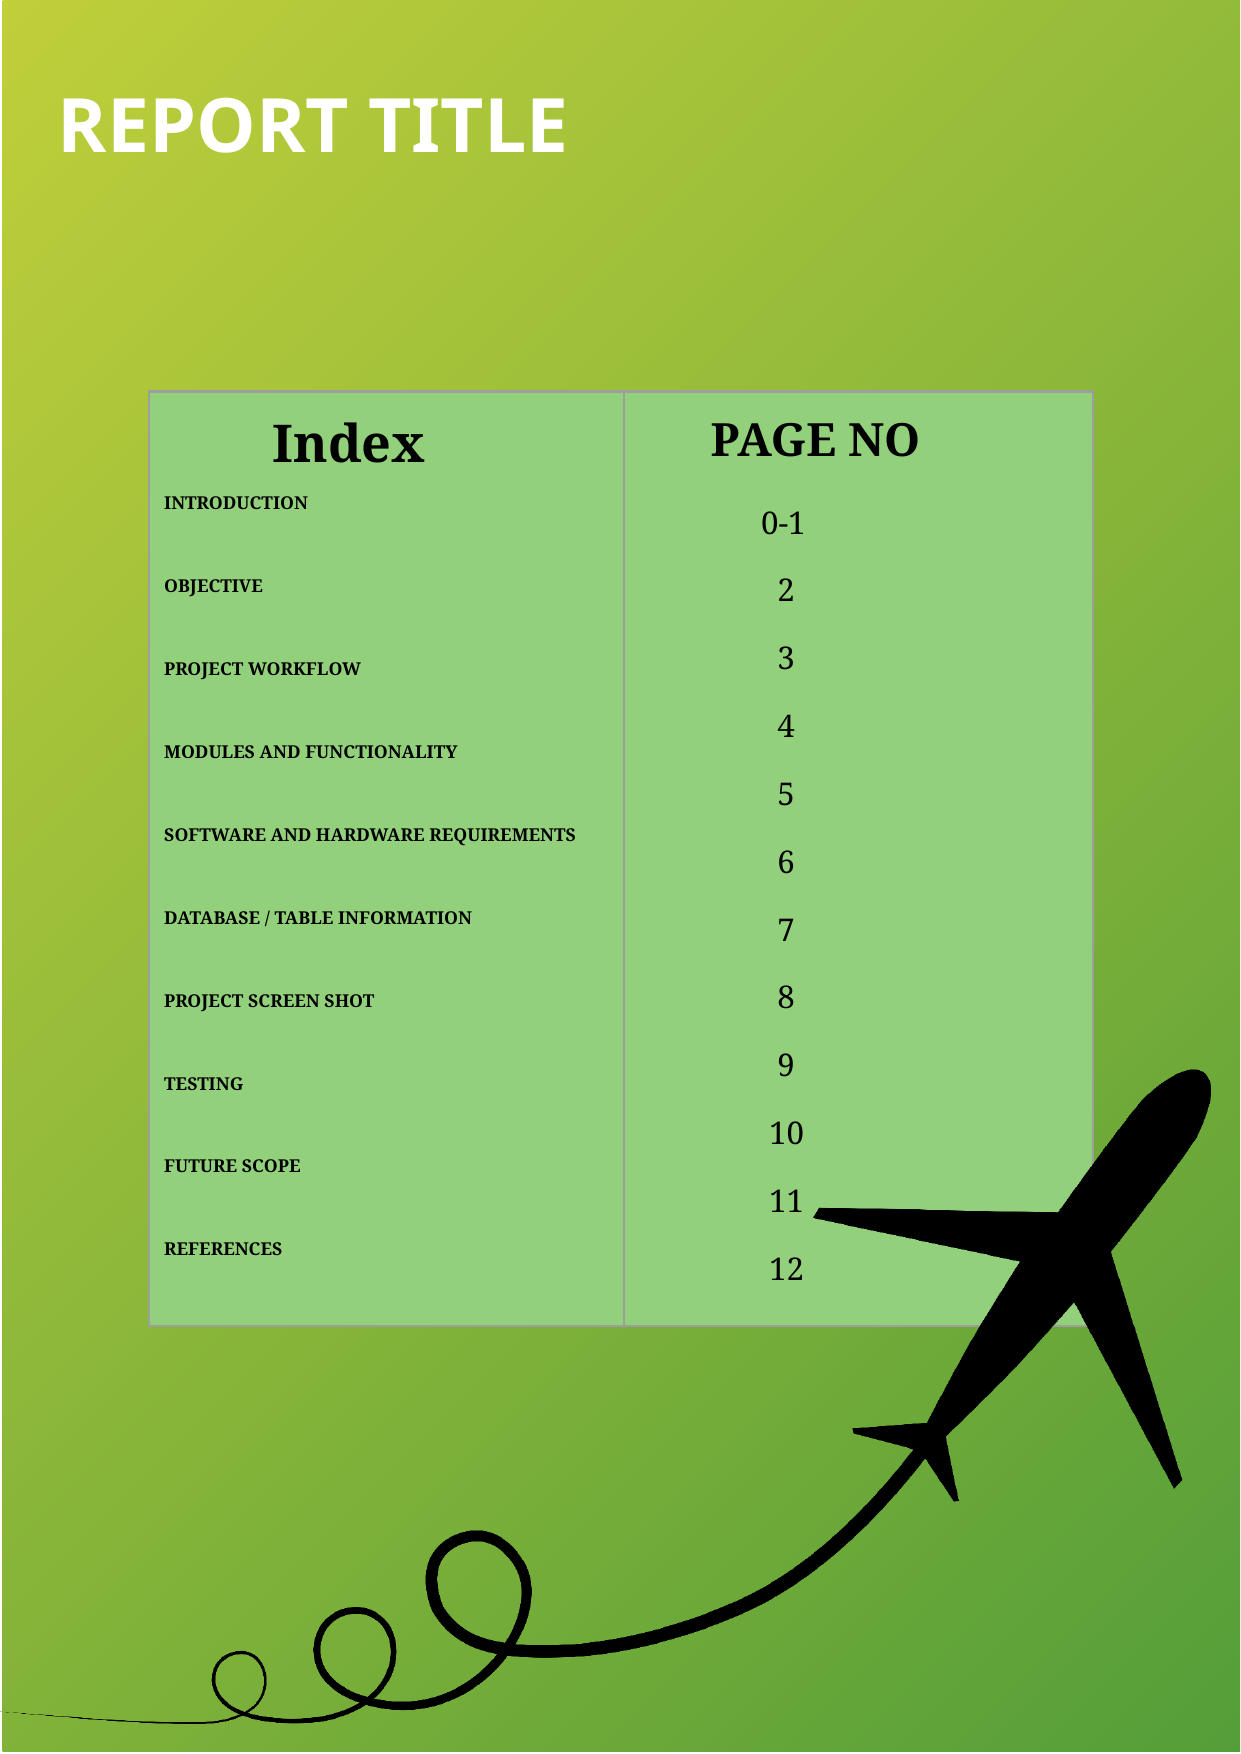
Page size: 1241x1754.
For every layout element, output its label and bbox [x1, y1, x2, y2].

picture [0, 478, 1241, 1754]
